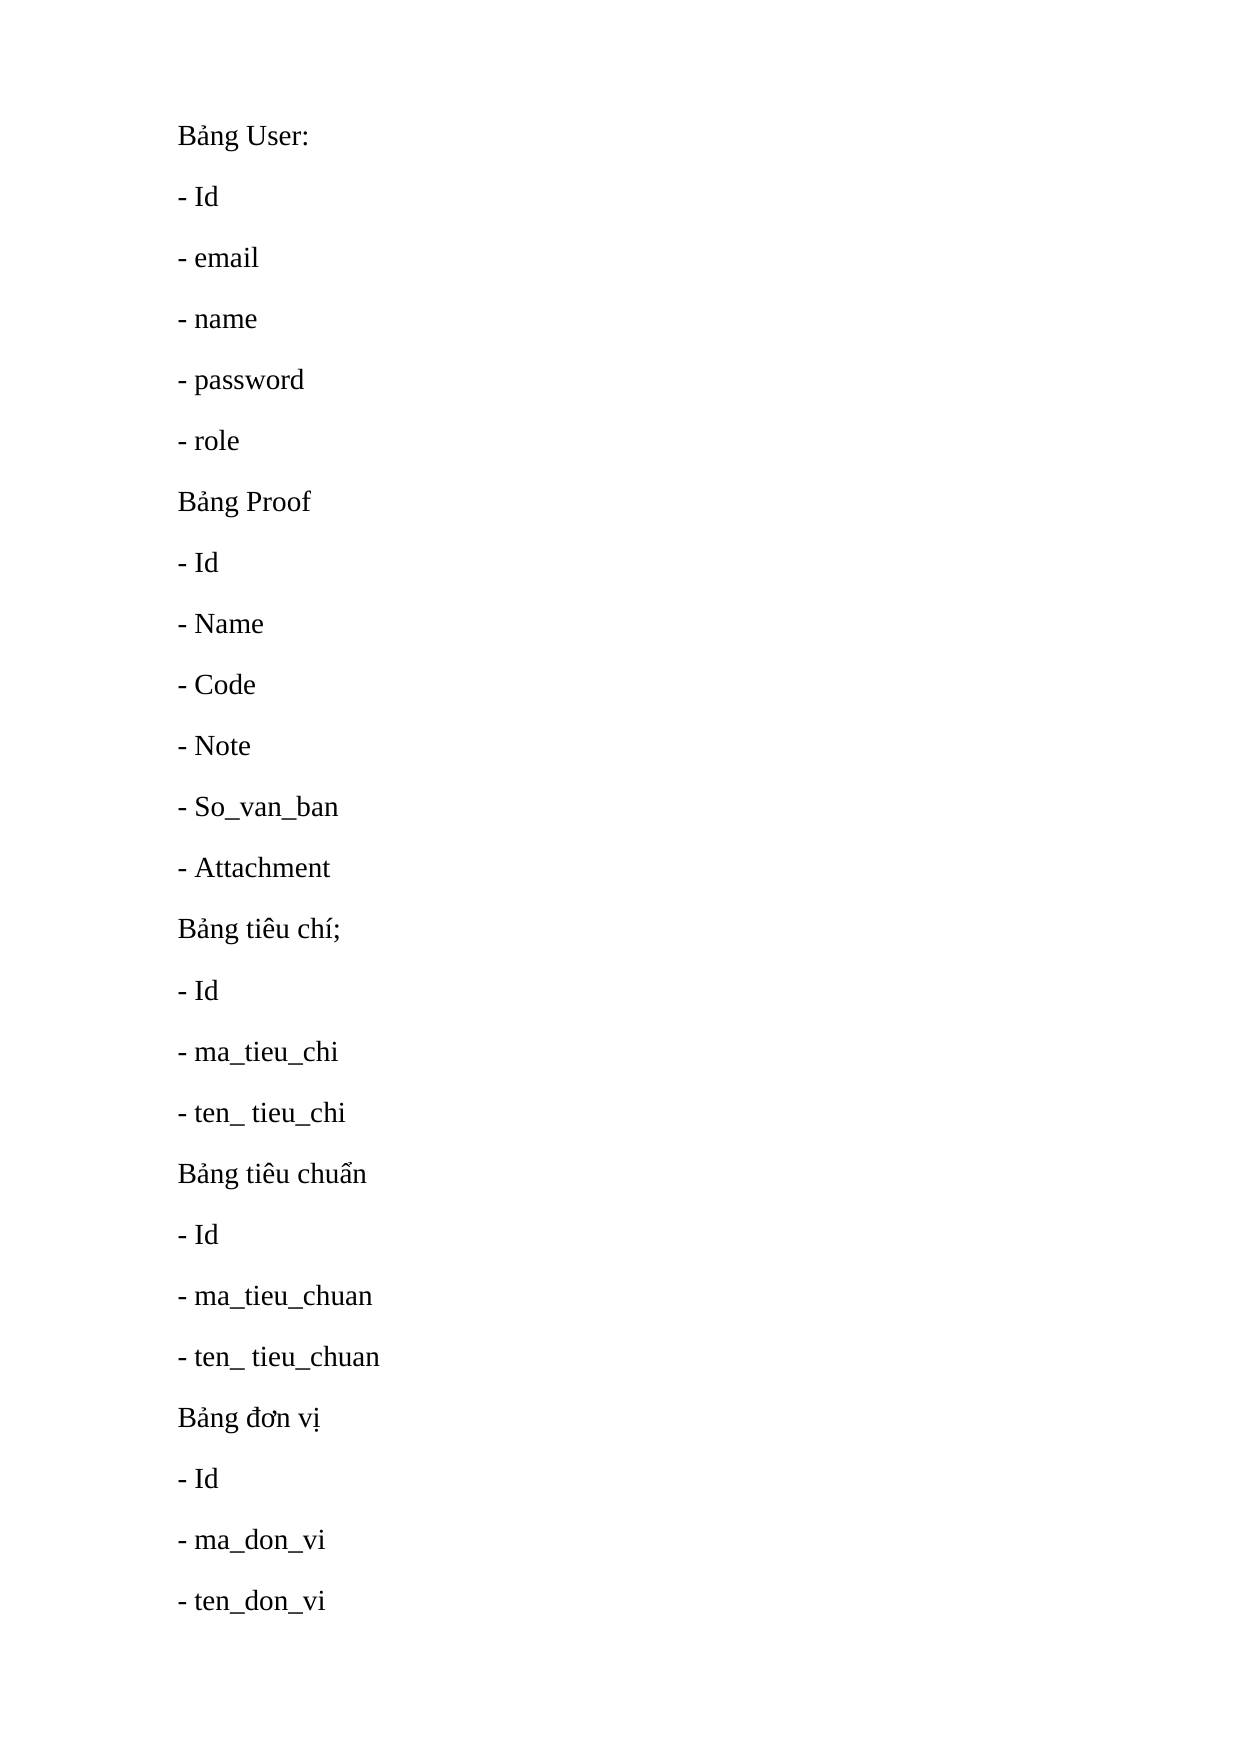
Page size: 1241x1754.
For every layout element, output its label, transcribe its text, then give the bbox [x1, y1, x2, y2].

text - Attachment [177, 851, 1122, 884]
text Bảng tiêu chí; [177, 912, 1122, 945]
text - email [177, 240, 1122, 274]
text - role [177, 423, 1122, 457]
text - ten_don_vi [177, 1583, 1122, 1617]
text Bảng Proof [177, 484, 1122, 518]
text - ma_tieu_chi [177, 1034, 1122, 1067]
text - So_van_ban [177, 789, 1122, 823]
text - ma_don_vi [177, 1522, 1122, 1556]
text - Id [177, 545, 1122, 579]
text - password [177, 362, 1122, 396]
text Bảng đơn vị [177, 1400, 1122, 1433]
text - Id [177, 1461, 1122, 1494]
text - Note [177, 728, 1122, 762]
text - Id [177, 179, 1122, 213]
text - Code [177, 667, 1122, 701]
text - name [177, 301, 1122, 335]
text - Name [177, 606, 1122, 640]
text - ma_tieu_chuan [177, 1278, 1122, 1311]
text - Id [177, 1217, 1122, 1250]
text Bảng User: [177, 118, 1122, 152]
text - ten_ tieu_chi [177, 1095, 1122, 1128]
text - ten_ tieu_chuan [177, 1339, 1122, 1372]
text - Id [177, 973, 1122, 1006]
text Bảng tiêu chuẩn [177, 1156, 1122, 1189]
